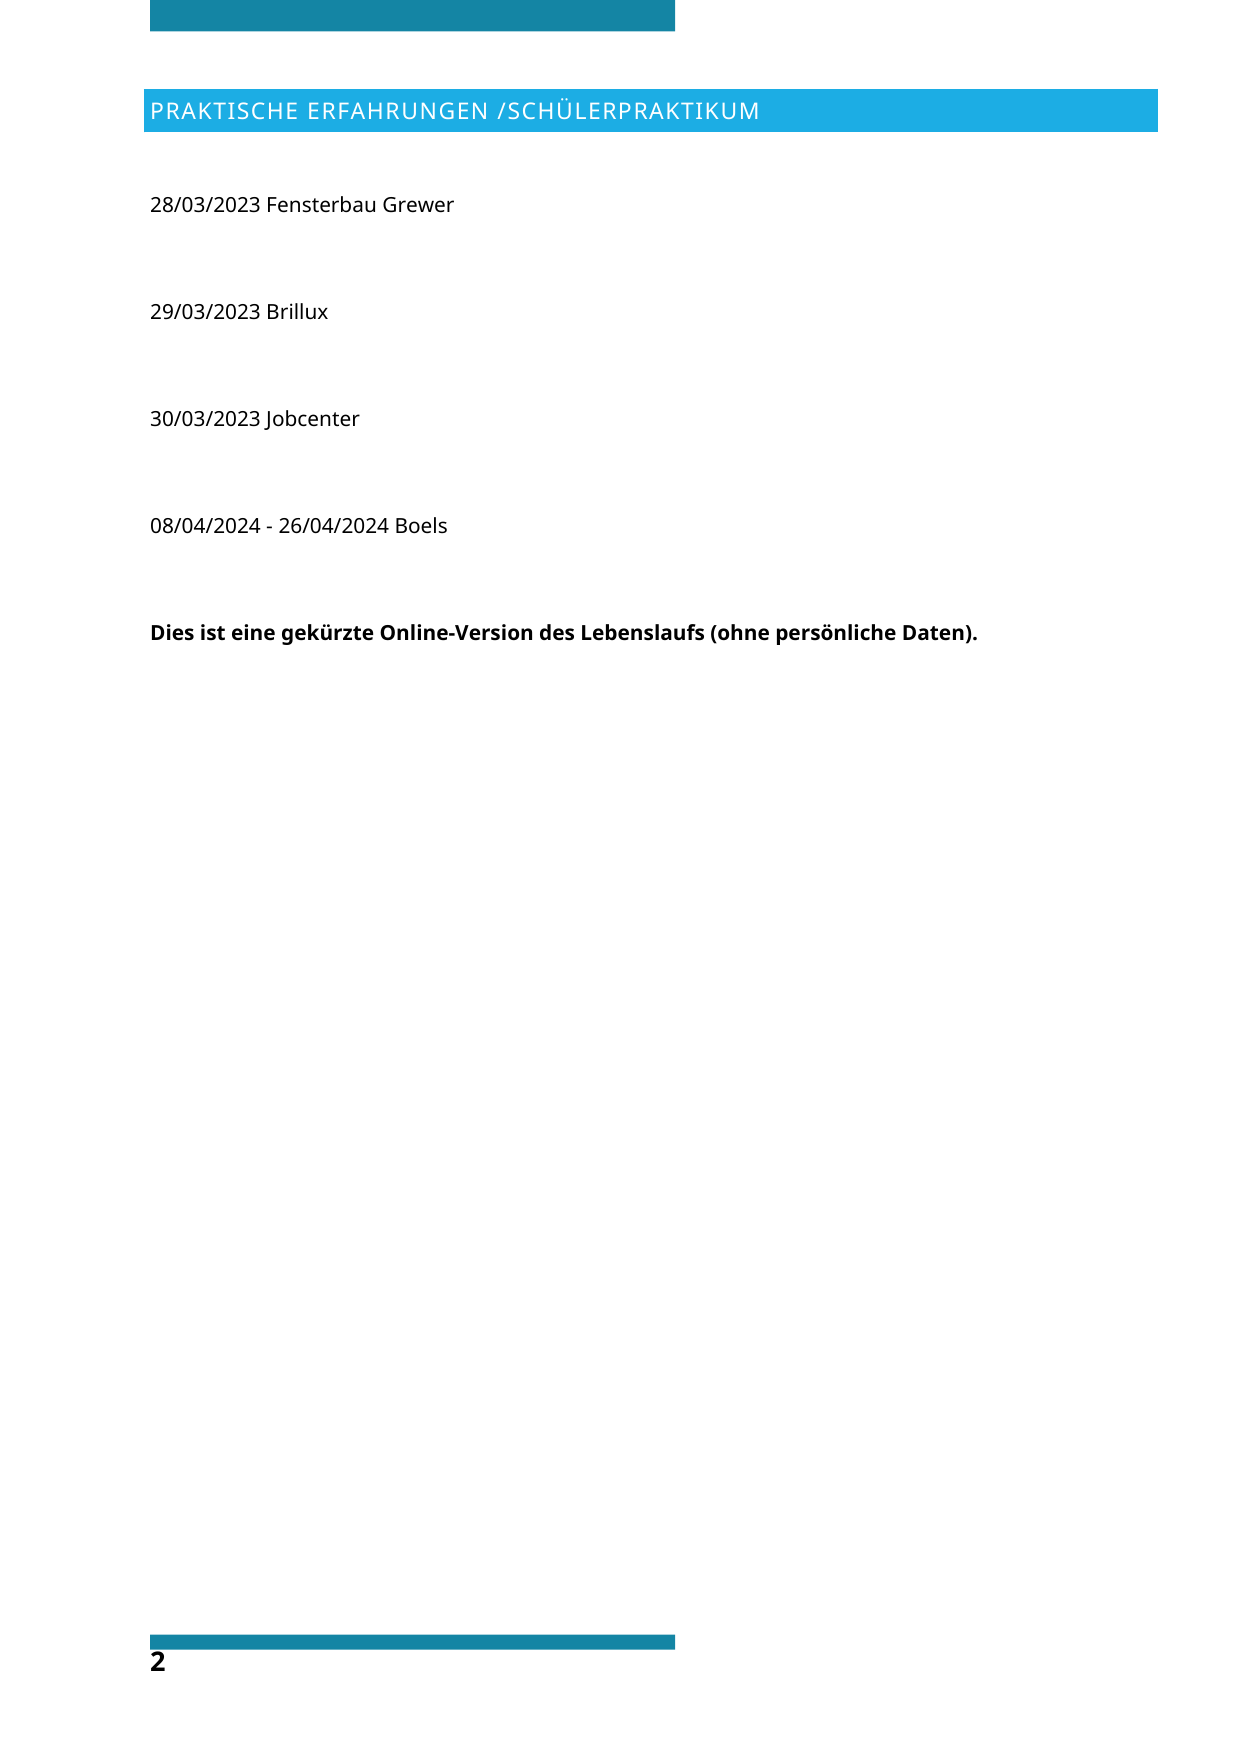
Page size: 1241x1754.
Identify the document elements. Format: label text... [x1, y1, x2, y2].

text Dies ist eine gekürzte Online-Version des Lebenslaufs (ohne persönliche Daten). [150, 618, 1152, 646]
text 30/03/2023 Jobcenter [150, 404, 1152, 433]
subtitle Praktische Erfahrungen /Schülerpraktikum [150, 95, 1152, 126]
text 28/03/2023 Fensterbau Grewer [150, 191, 1152, 219]
text 08/04/2024 - 26/04/2024 Boels [150, 511, 1152, 539]
text 29/03/2023 Brillux [150, 297, 1152, 326]
